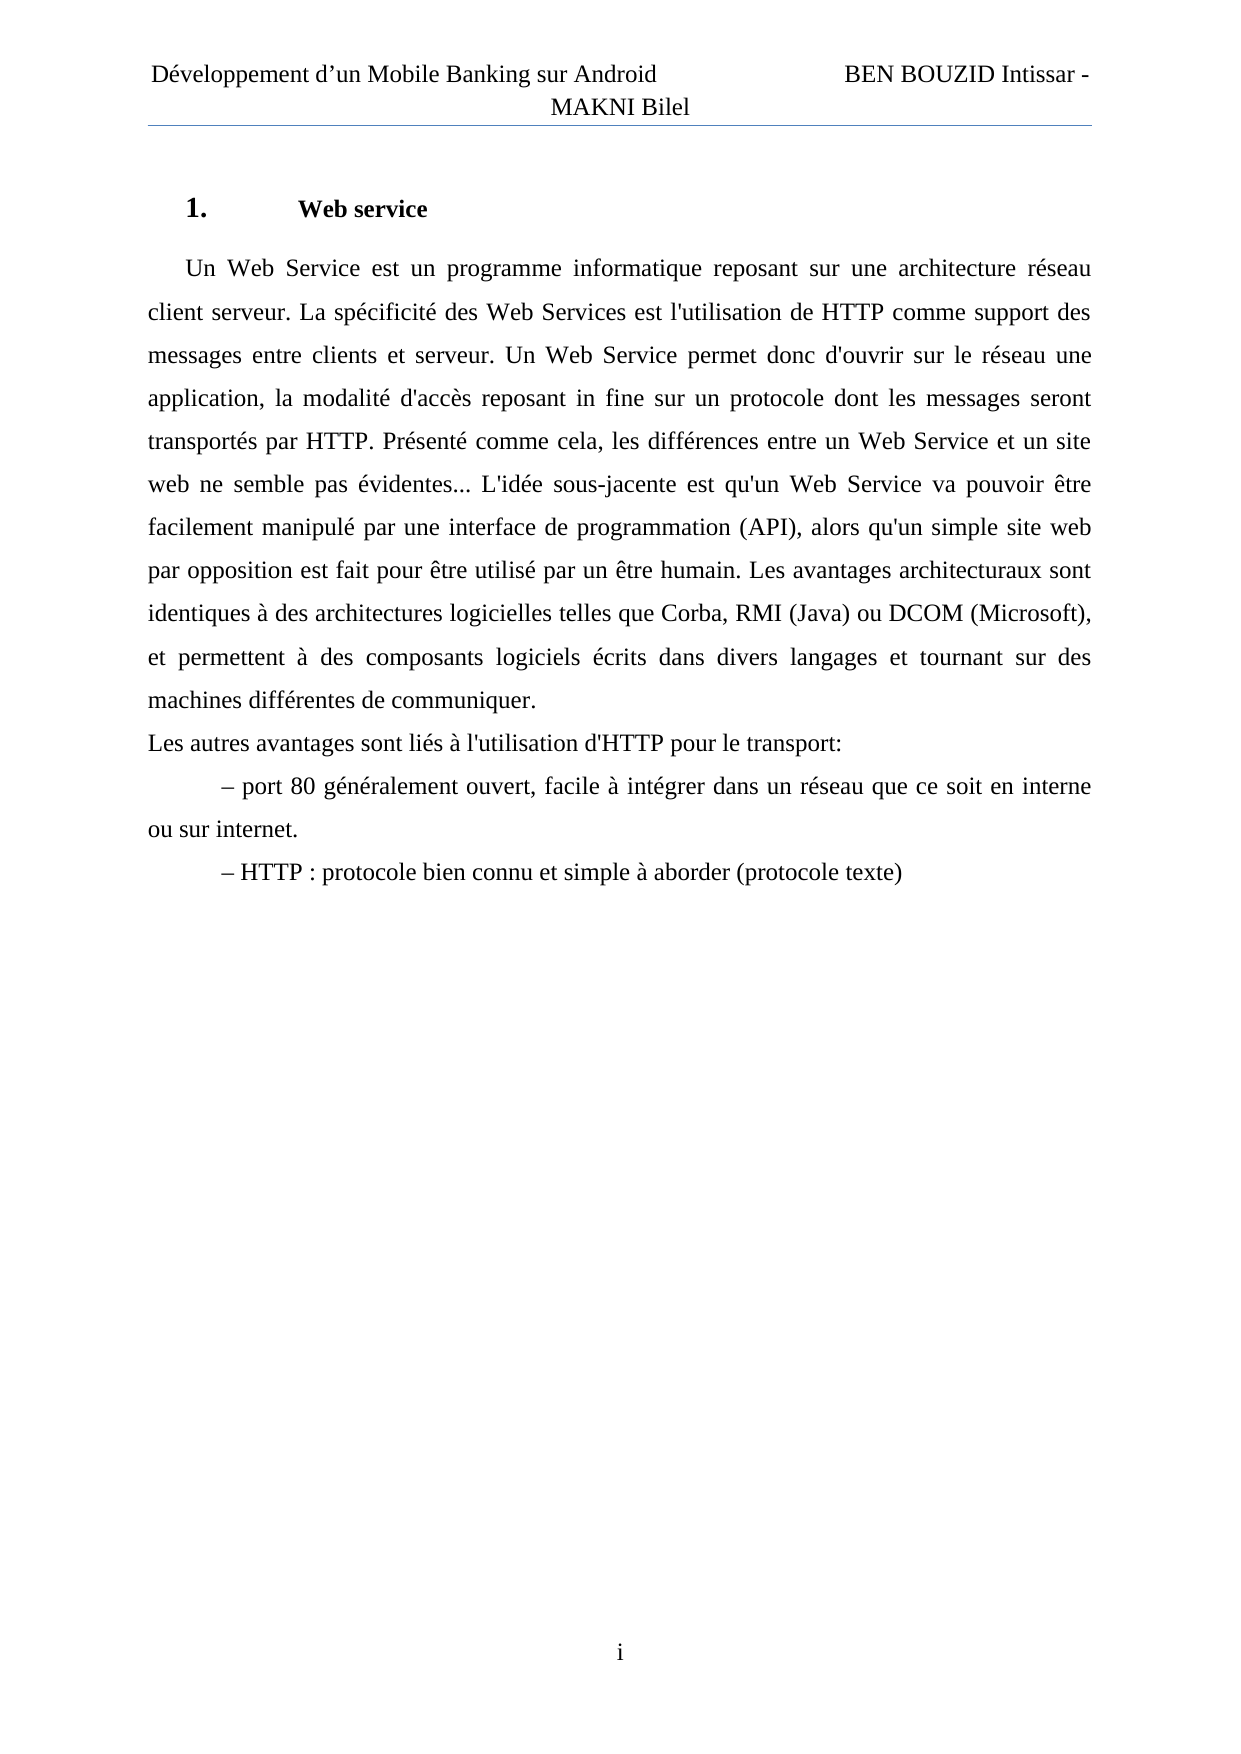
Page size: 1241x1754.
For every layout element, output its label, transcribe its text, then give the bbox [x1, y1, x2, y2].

text – HTTP : protocole bien connu et simple à aborder (protocole texte) [148, 857, 1092, 886]
text Un Web Service est un programme informatique reposant sur une architecture réseau client serveur. La spécificité des Web Services est l'utilisation de HTTP comme support des messages entre clients et serveur. Un Web Service permet donc d'ouvrir sur le réseau une application, la modalité d'accès reposant in fine sur un protocole dont les messages seront transportés par HTTP. Présenté comme cela, les différences entre un Web Service et un site web ne semble pas évidentes... L'idée sous-jacente est qu'un Web Service va pouvoir être facilement manipulé par une interface de programmation (API), alors qu'un simple site web par opposition est fait pour être utilisé par un être humain. Les avantages architecturaux sont identiques à des architectures logicielles telles que Corba, RMI (Java) ou DCOM (Microsoft), et permettent à des composants logiciels écrits dans divers langages et tournant sur des machines différentes de communiquer. [148, 253, 1092, 713]
text Les autres avantages sont liés à l'utilisation d'HTTP pour le transport: [148, 728, 1092, 757]
subtitle Web service [185, 190, 1092, 223]
text – port 80 généralement ouvert, facile à intégrer dans un réseau que ce soit en interne ou sur internet. [148, 771, 1092, 843]
